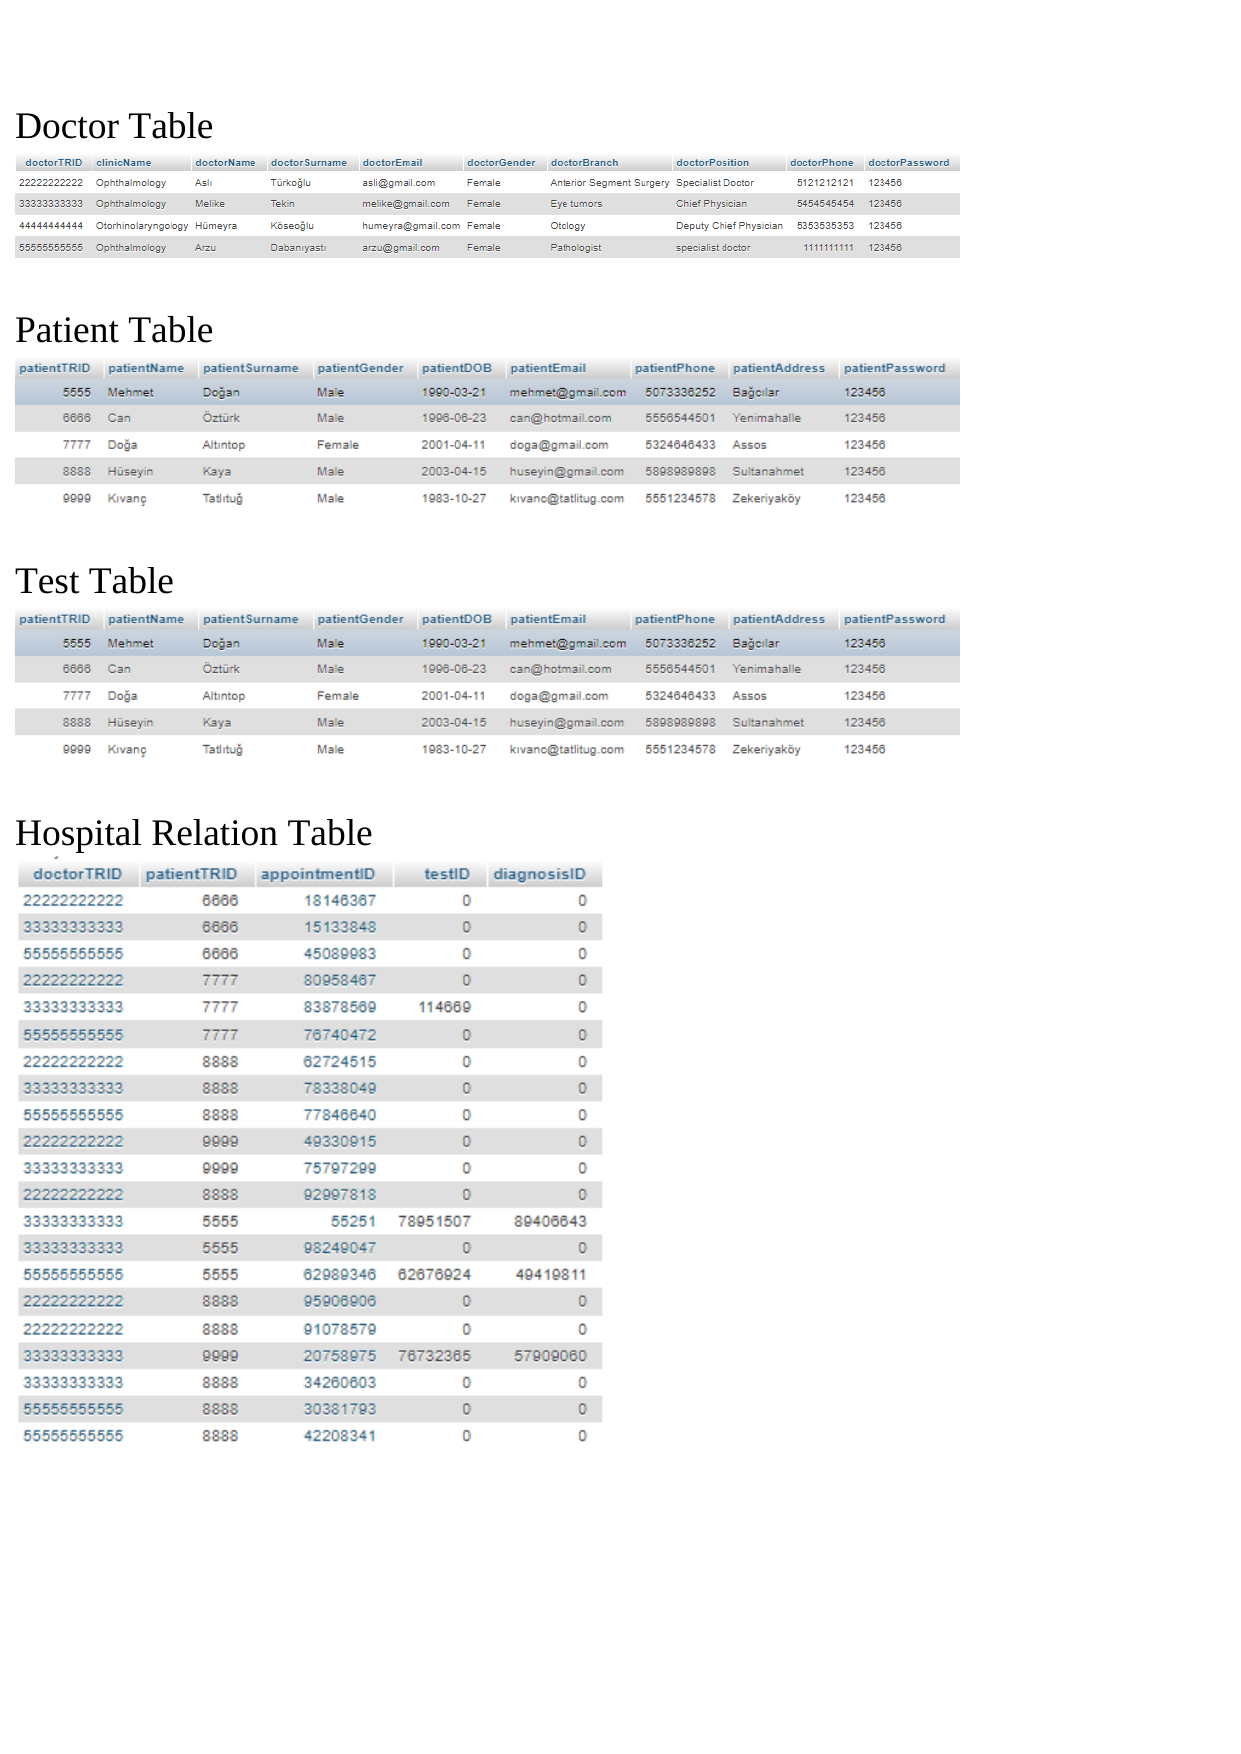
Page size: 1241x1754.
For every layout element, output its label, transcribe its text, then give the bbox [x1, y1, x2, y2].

list Doctor Table [15, 103, 1225, 147]
picture [14, 605, 960, 762]
list Hospital Relation Table [15, 810, 1225, 853]
picture [14, 150, 960, 259]
list Patient Table [15, 308, 1225, 351]
list Test Table [15, 559, 1225, 602]
picture [14, 354, 960, 511]
picture [14, 856, 603, 1457]
